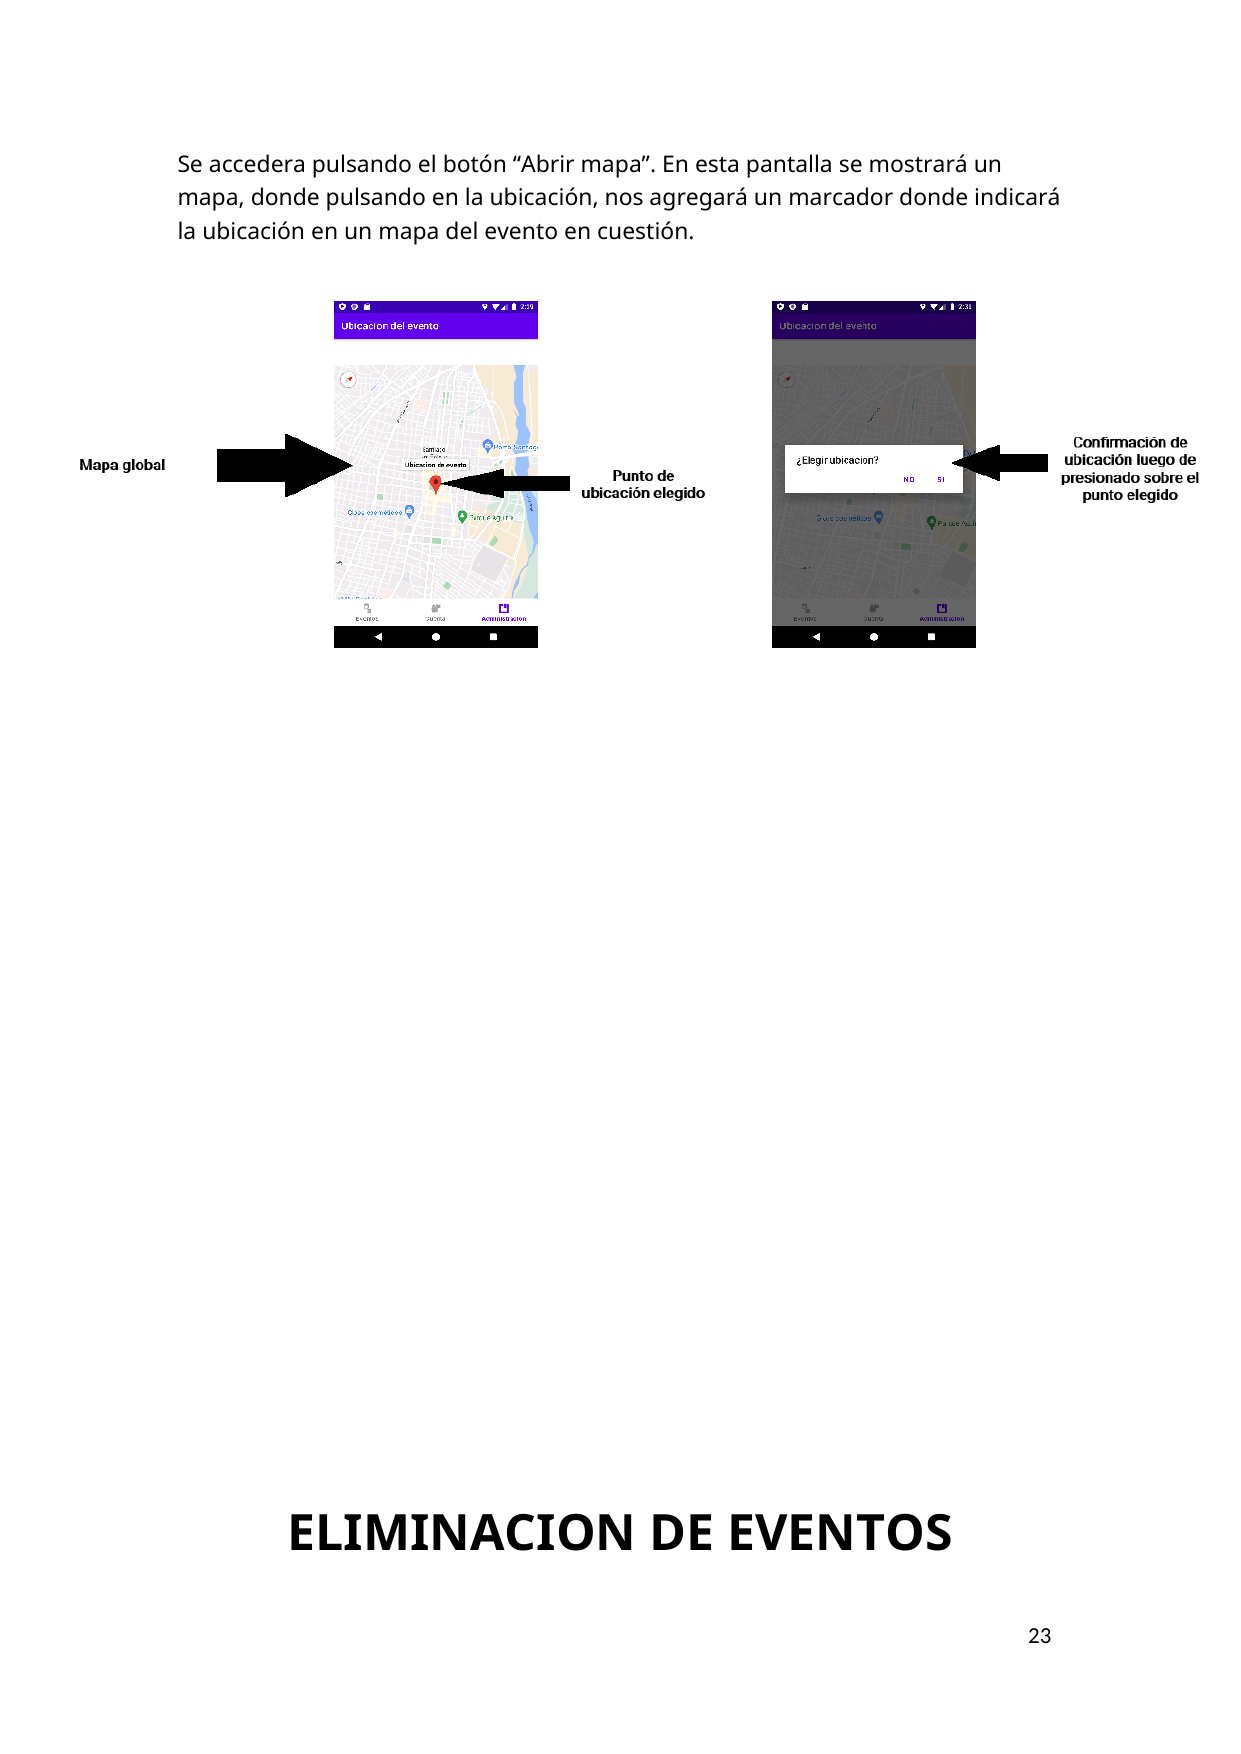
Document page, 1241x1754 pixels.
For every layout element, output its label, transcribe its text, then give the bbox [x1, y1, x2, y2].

text Se accedera pulsando el botón “Abrir mapa”. En esta pantalla se mostrará un mapa, donde pulsando en la ubicación, nos agregará un marcador donde indicará la ubicación en un mapa del evento en cuestión. [177, 148, 1063, 246]
picture [0, 267, 1234, 703]
text ELIMINACION DE EVENTOS [177, 1497, 1063, 1565]
